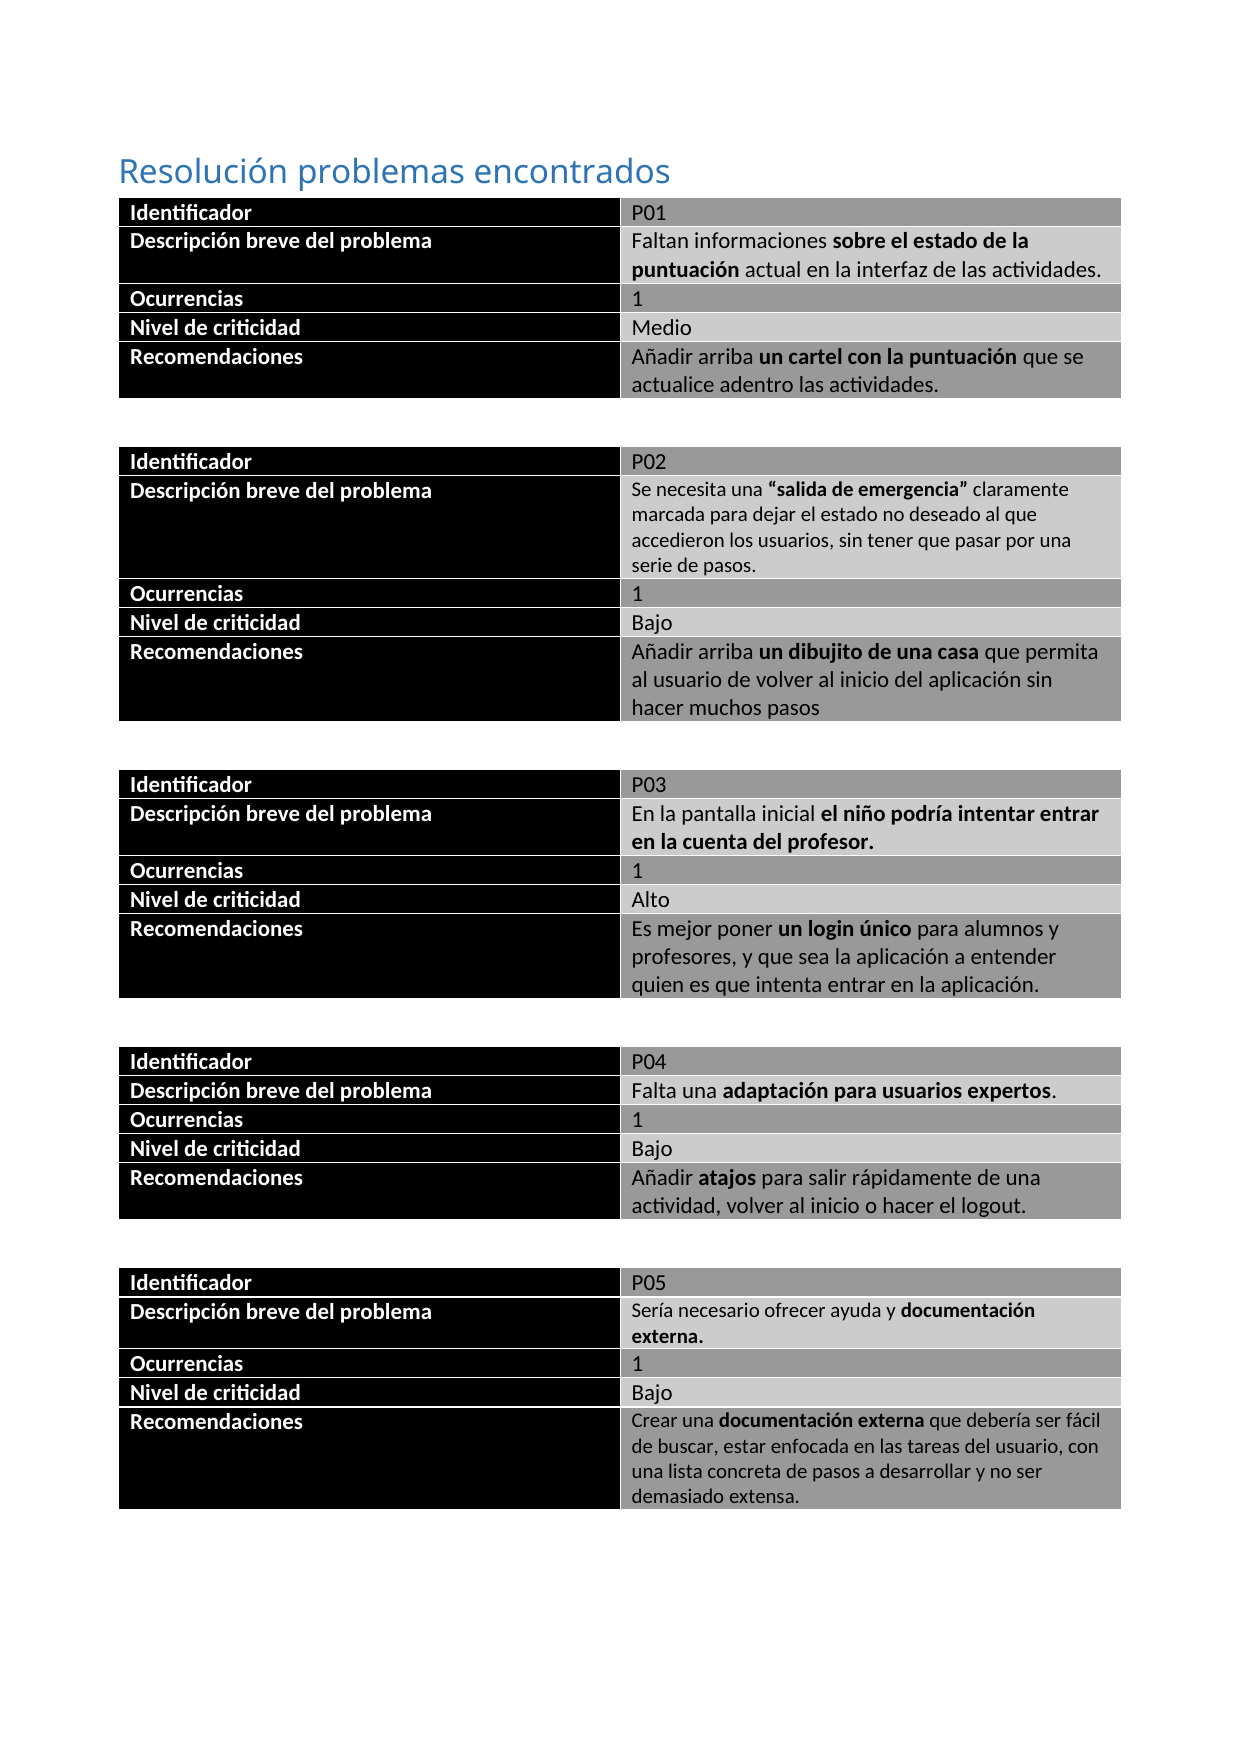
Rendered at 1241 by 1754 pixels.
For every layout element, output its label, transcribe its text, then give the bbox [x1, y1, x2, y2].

table_cell Ocurrencias [119, 579, 620, 607]
table_header Identificador [119, 447, 620, 475]
table_cell Recomendaciones [119, 1408, 620, 1509]
table_header Identificador [119, 770, 620, 798]
table_cell Bajo [621, 1378, 1121, 1406]
table_header P04 [621, 1047, 1121, 1075]
table_cell 1 [621, 1349, 1121, 1377]
table_cell Ocurrencias [119, 284, 620, 312]
table_cell Recomendaciones [119, 1163, 620, 1219]
table_cell Nivel de criticidad [119, 885, 620, 913]
table_header P05 [621, 1268, 1121, 1296]
table_cell Añadir arriba un dibujito de una casa que permita al usuario de volver al inicio del aplicación sin hacer muchos pasos [621, 637, 1121, 721]
table_cell 1 [621, 284, 1121, 312]
table_cell Nivel de criticidad [119, 1378, 620, 1406]
table_cell En la pantalla inicial el niño podría intentar entrar en la cuenta del profesor. [621, 799, 1121, 855]
table_cell 1 [621, 1105, 1121, 1133]
table_cell Ocurrencias [119, 1349, 620, 1377]
table_cell Nivel de criticidad [119, 313, 620, 341]
table_cell Añadir atajos para salir rápidamente de una actividad, volver al inicio o hacer el logout. [621, 1163, 1121, 1219]
table_cell Medio [621, 313, 1121, 341]
table_cell Se necesita una “salida de emergencia” claramente marcada para dejar el estado no deseado al que accedieron los usuarios, sin tener que pasar por una serie de pasos. [621, 476, 1121, 578]
table_cell Bajo [621, 1134, 1121, 1162]
table_cell 1 [621, 579, 1121, 607]
table_header Identificador [119, 198, 620, 226]
table_cell Ocurrencias [119, 1105, 620, 1133]
table_header Identificador [119, 1268, 620, 1296]
table_header Identificador [119, 1047, 620, 1075]
subtitle Resolución problemas encontrados [118, 148, 1122, 193]
table_cell Descripción breve del problema [119, 476, 620, 578]
table_cell Recomendaciones [119, 637, 620, 721]
table_cell Descripción breve del problema [119, 1298, 620, 1348]
table_cell Descripción breve del problema [119, 227, 620, 283]
table_header P02 [621, 447, 1121, 475]
table_cell Recomendaciones [119, 342, 620, 398]
table_cell Falta una adaptación para usuarios expertos. [621, 1076, 1121, 1104]
table_header P03 [621, 770, 1121, 798]
table_cell Nivel de criticidad [119, 1134, 620, 1162]
table_cell Descripción breve del problema [119, 1076, 620, 1104]
table_cell Alto [621, 885, 1121, 913]
table_header P01 [621, 198, 1121, 226]
table_cell Crear una documentación externa que debería ser fácil de buscar, estar enfocada en las tareas del usuario, con una lista concreta de pasos a desarrollar y no ser demasiado extensa. [621, 1408, 1121, 1509]
table_cell Sería necesario ofrecer ayuda y documentación externa. [621, 1298, 1121, 1348]
table_cell Ocurrencias [119, 856, 620, 884]
table_cell Descripción breve del problema [119, 799, 620, 855]
table_cell Recomendaciones [119, 914, 620, 998]
table_cell Faltan informaciones sobre el estado de la puntuación actual en la interfaz de las actividades. [621, 227, 1121, 283]
table_cell Añadir arriba un cartel con la puntuación que se actualice adentro las actividades. [621, 342, 1121, 398]
table_cell Nivel de criticidad [119, 608, 620, 636]
table_cell 1 [621, 856, 1121, 884]
table_cell Es mejor poner un login único para alumnos y profesores, y que sea la aplicación a entender quien es que intenta entrar en la aplicación. [621, 914, 1121, 998]
table_cell Bajo [621, 608, 1121, 636]
